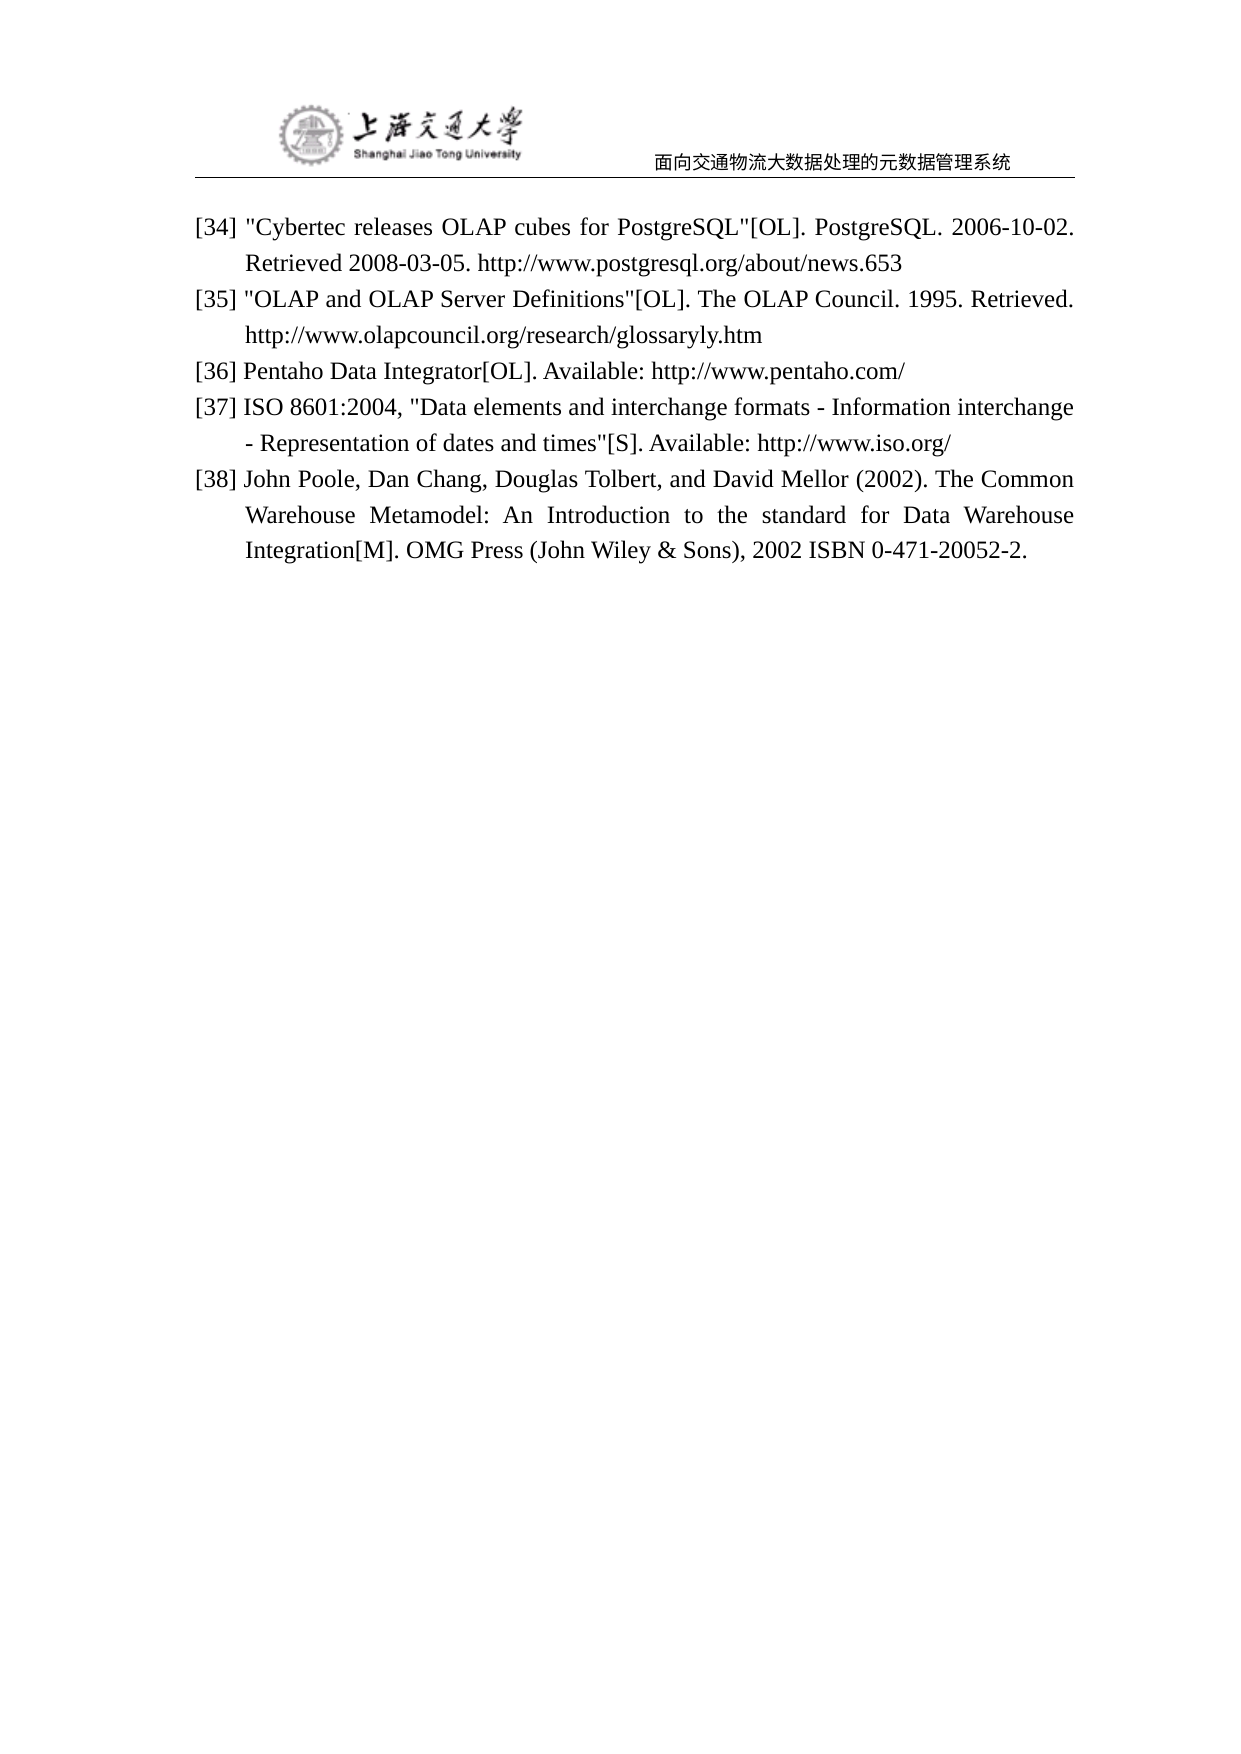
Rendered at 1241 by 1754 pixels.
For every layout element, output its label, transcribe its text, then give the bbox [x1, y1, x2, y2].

text [37] ISO 8601:2004, "Data elements and interchange formats - Information interchange - Representation of dates and times"[S]. Available: http://www.iso.org/ [195, 392, 1075, 457]
text [34] "Cybertec releases OLAP cubes for PostgreSQL"[OL]. PostgreSQL. 2006-10-02. Retrieved 2008-03-05. http://www.postgresql.org/about/news.653 [195, 212, 1075, 277]
text [36] Pentaho Data Integrator[OL]. Available: http://www.pentaho.com/ [195, 356, 1075, 385]
picture [259, 88, 538, 170]
text [35] "OLAP and OLAP Server Definitions"[OL]. The OLAP Council. 1995. Retrieved. http://www.olapcouncil.org/research/glossaryly.htm [195, 284, 1075, 349]
text [38] John Poole, Dan Chang, Douglas Tolbert, and David Mellor (2002). The Common Warehouse Metamodel: An Introduction to the standard for Data Warehouse Integration[M]. OMG Press (John Wiley & Sons), 2002 ISBN 0-471-20052-2. [195, 464, 1075, 564]
